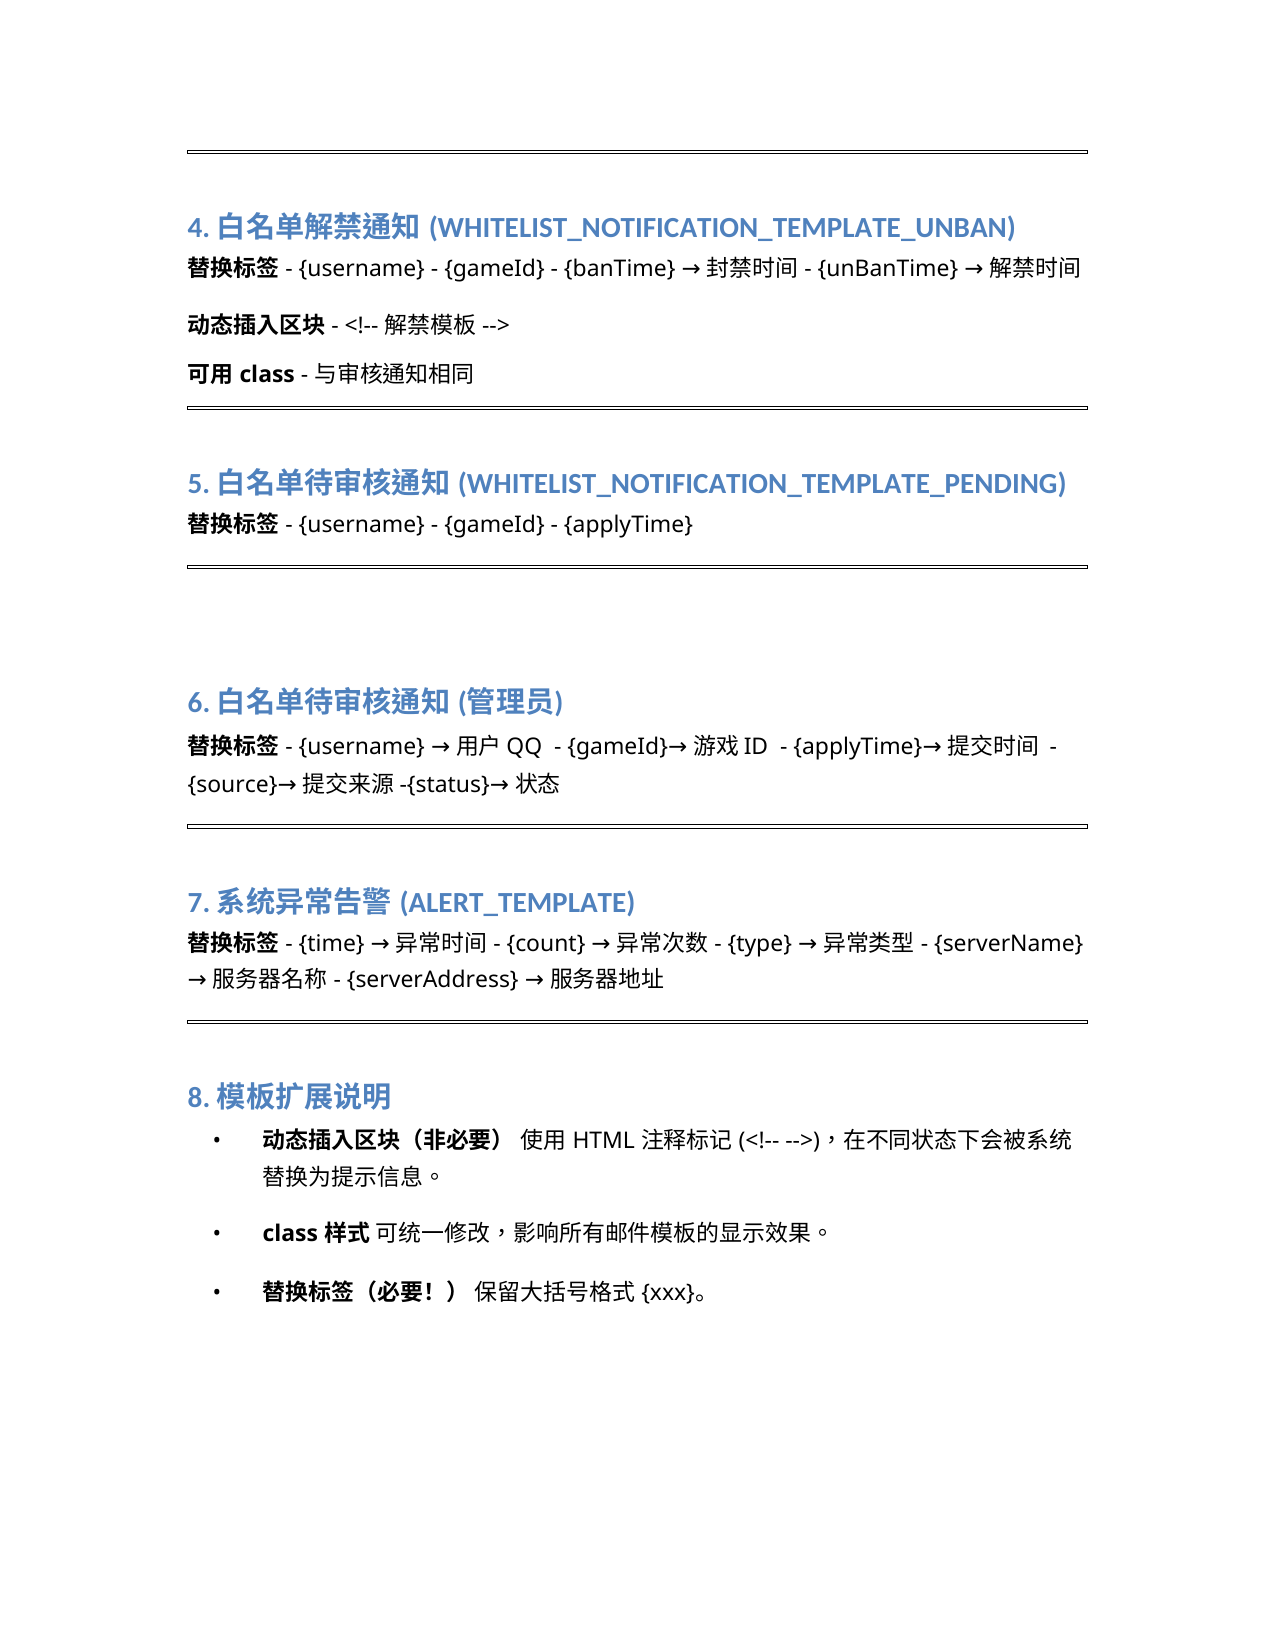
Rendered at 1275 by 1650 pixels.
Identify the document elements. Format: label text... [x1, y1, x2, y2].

text 动态插入区块 - <!-- 解禁模板 --> [187, 309, 1087, 340]
text 替换标签 - {username} - {gameId} - {applyTime} [187, 508, 1087, 540]
list 动态插入区块（非必要） 使用 HTML 注释标记 (<!-- -->)，在不同状态下会被系统替换为提示信息。 [212, 1122, 1087, 1192]
text 替换标签 - {username} - {gameId} - {banTime} → 封禁时间 - {unBanTime} → 解禁时间 [187, 252, 1087, 284]
subtitle 6. 白名单待审核通知 (管理员) [187, 679, 1087, 721]
subtitle 8. 模板扩展说明 [187, 1077, 1087, 1116]
subtitle 白名单待审核通知 (WHITELIST_NOTIFICATION_TEMPLATE_PENDING) [187, 463, 1087, 502]
list 替换标签（必要！） 保留大括号格式 {xxx}。 [212, 1274, 1087, 1307]
subtitle 4. 白名单解禁通知 (WHITELIST_NOTIFICATION_TEMPLATE_UNBAN) [187, 207, 1087, 246]
list class 样式 可统一修改，影响所有邮件模板的显示效果。 [212, 1217, 1087, 1248]
subtitle 7. 系统异常告警 (ALERT_TEMPLATE) [187, 882, 1087, 921]
text 可用 class - 与审核通知相同 [187, 358, 1087, 389]
text 替换标签 - {username} → 用户QQ - {gameId}→ 游戏ID - {applyTime}→ 提交时间 - {source}→ 提交来源 -{status}→ 状态 [187, 727, 1087, 799]
text 替换标签 - {time} → 异常时间 - {count} → 异常次数 - {type} → 异常类型 - {serverName} → 服务器名称 - {serverAddress} → 服务器地址 [187, 927, 1087, 994]
